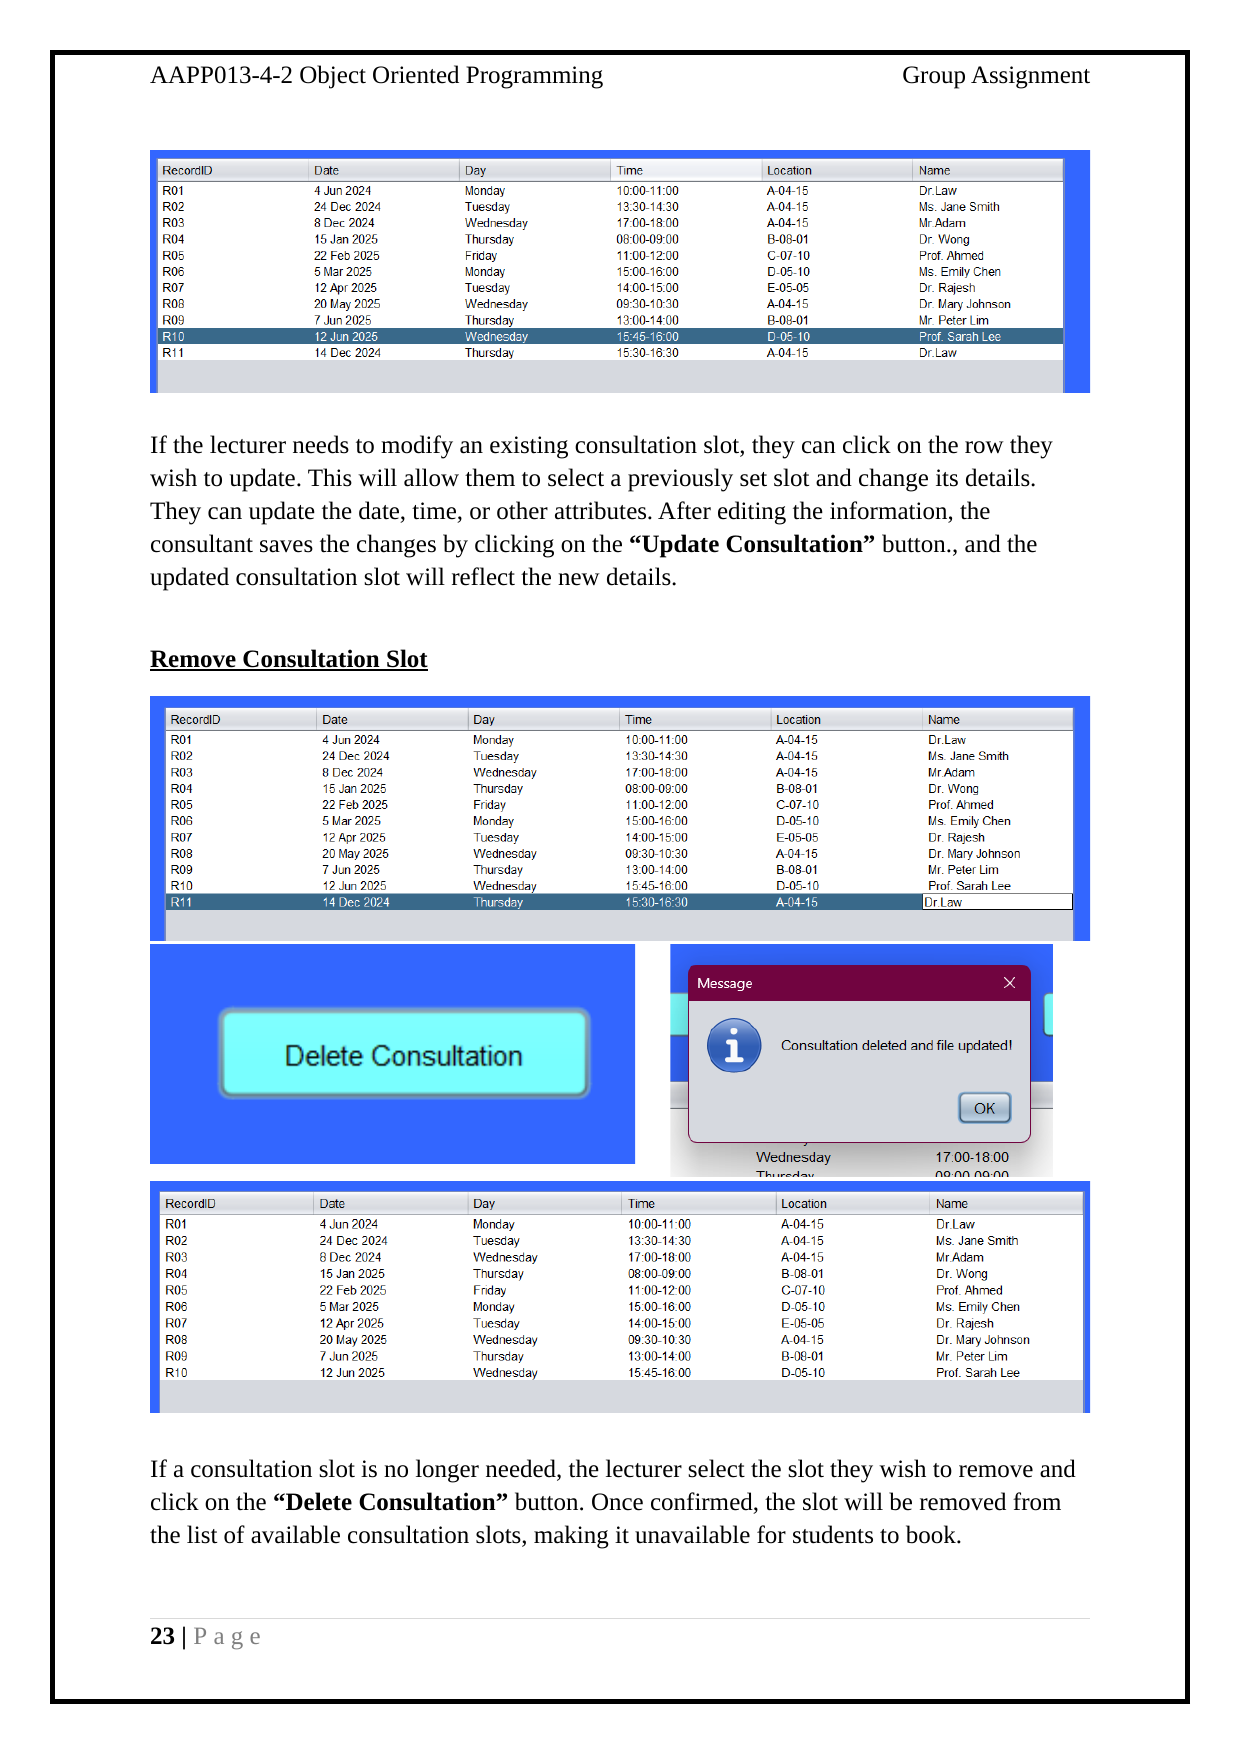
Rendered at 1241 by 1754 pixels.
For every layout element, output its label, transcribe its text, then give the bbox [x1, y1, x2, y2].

text If a consultation slot is no longer needed, the lecturer select the slot they wish to remove and click on the “Delete Consultation” button. Once confirmed, the slot will be removed from the list of available consultation slots, making it unavailable for students to book. [150, 1454, 1090, 1549]
picture [150, 944, 636, 1164]
picture [670, 944, 1053, 1177]
picture [150, 1181, 1091, 1413]
picture [150, 150, 1091, 393]
picture [150, 696, 1091, 941]
subtitle Remove Consultation Slot [150, 644, 1090, 673]
text If the lecturer needs to modify an existing consultation slot, they can click on the row they wish to update. This will allow them to select a previously set slot and change its details. They can update the date, time, or other attributes. After editing the information, the consultant saves the changes by clicking on the “Update Consultation” button., and the updated consultation slot will reflect the new details. [150, 430, 1090, 591]
